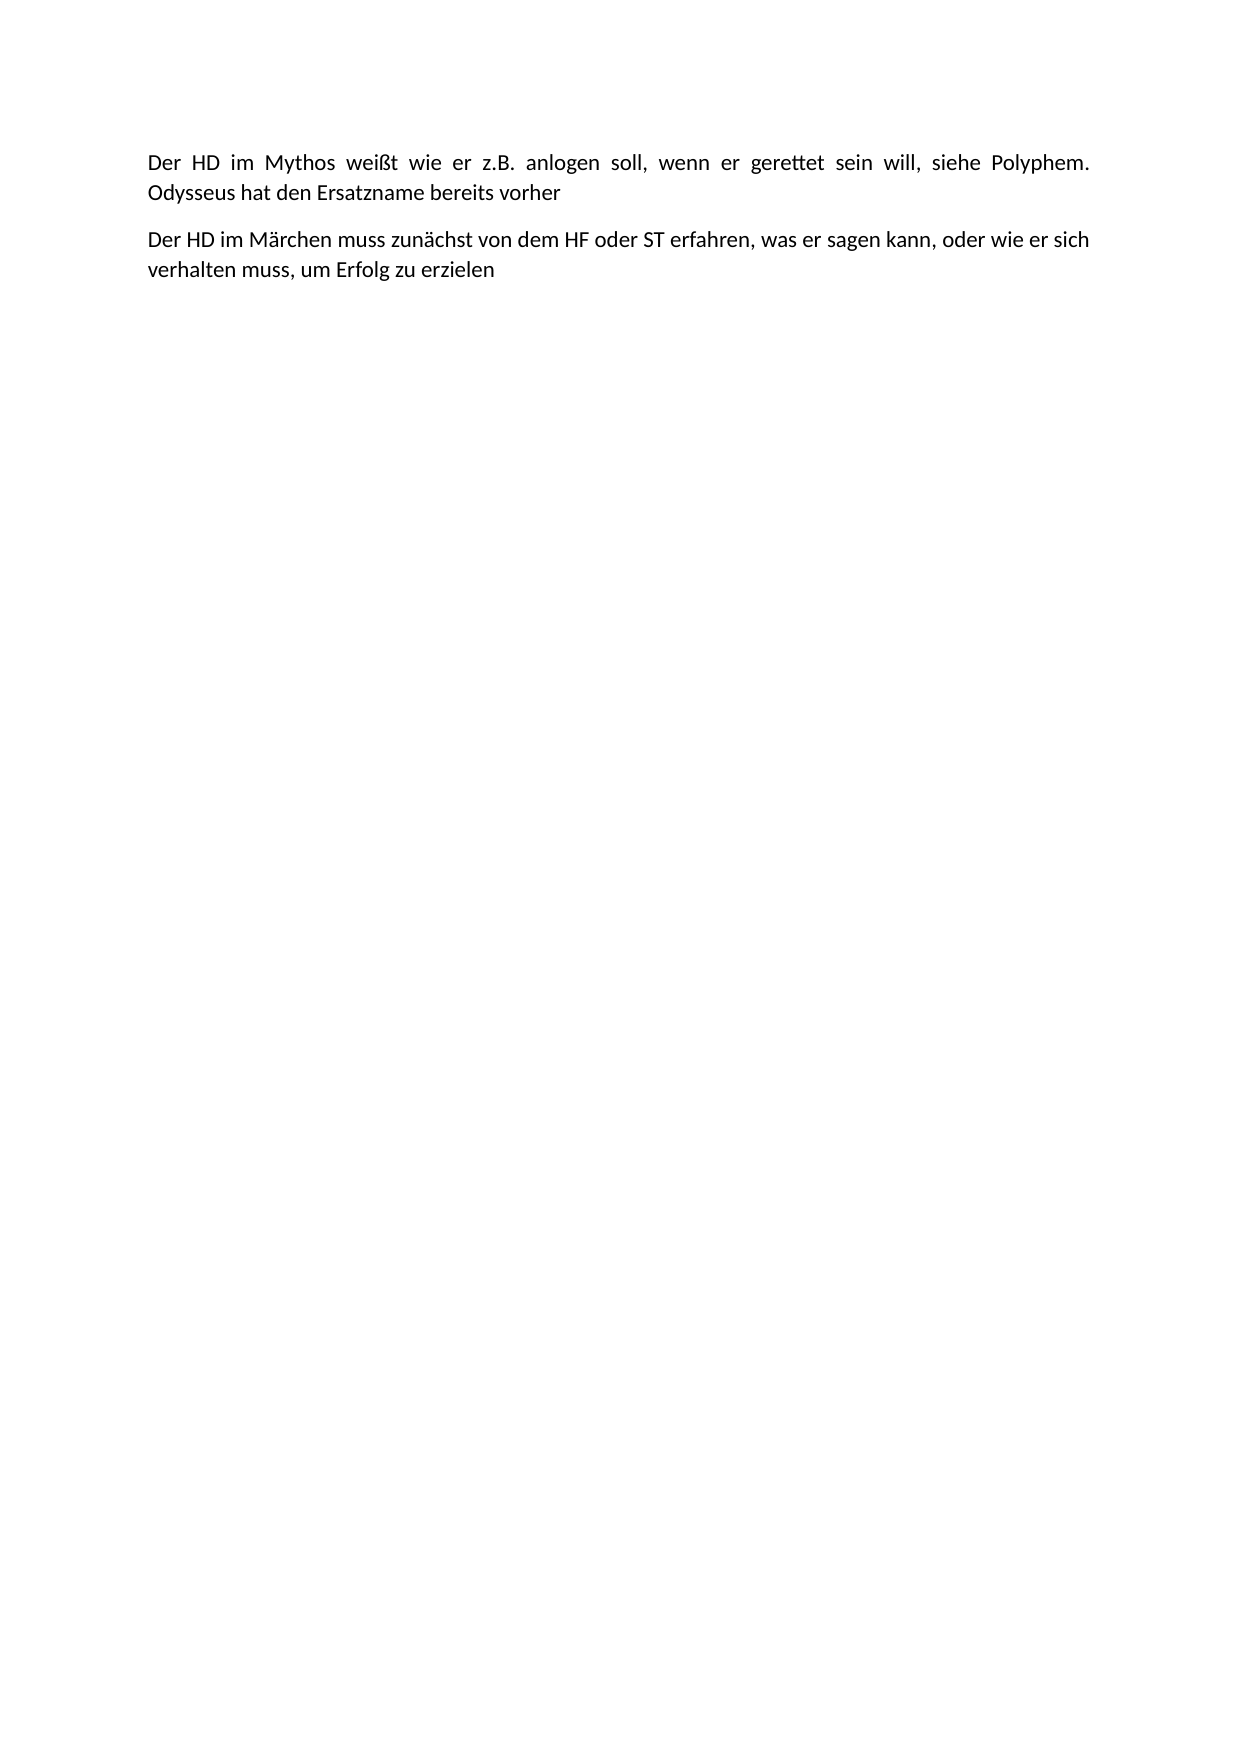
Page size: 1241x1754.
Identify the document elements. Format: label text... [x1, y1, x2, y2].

text Der HD im Märchen muss zunächst von dem HF oder ST erfahren, was er sagen kann, oder wie er sich verhalten muss, um Erfolg zu erzielen [148, 225, 1093, 283]
text Der HD im Mythos weißt wie er z.B. anlogen soll, wenn er gerettet sein will, siehe Polyphem. Odysseus hat den Ersatzname bereits vorher [148, 148, 1093, 206]
